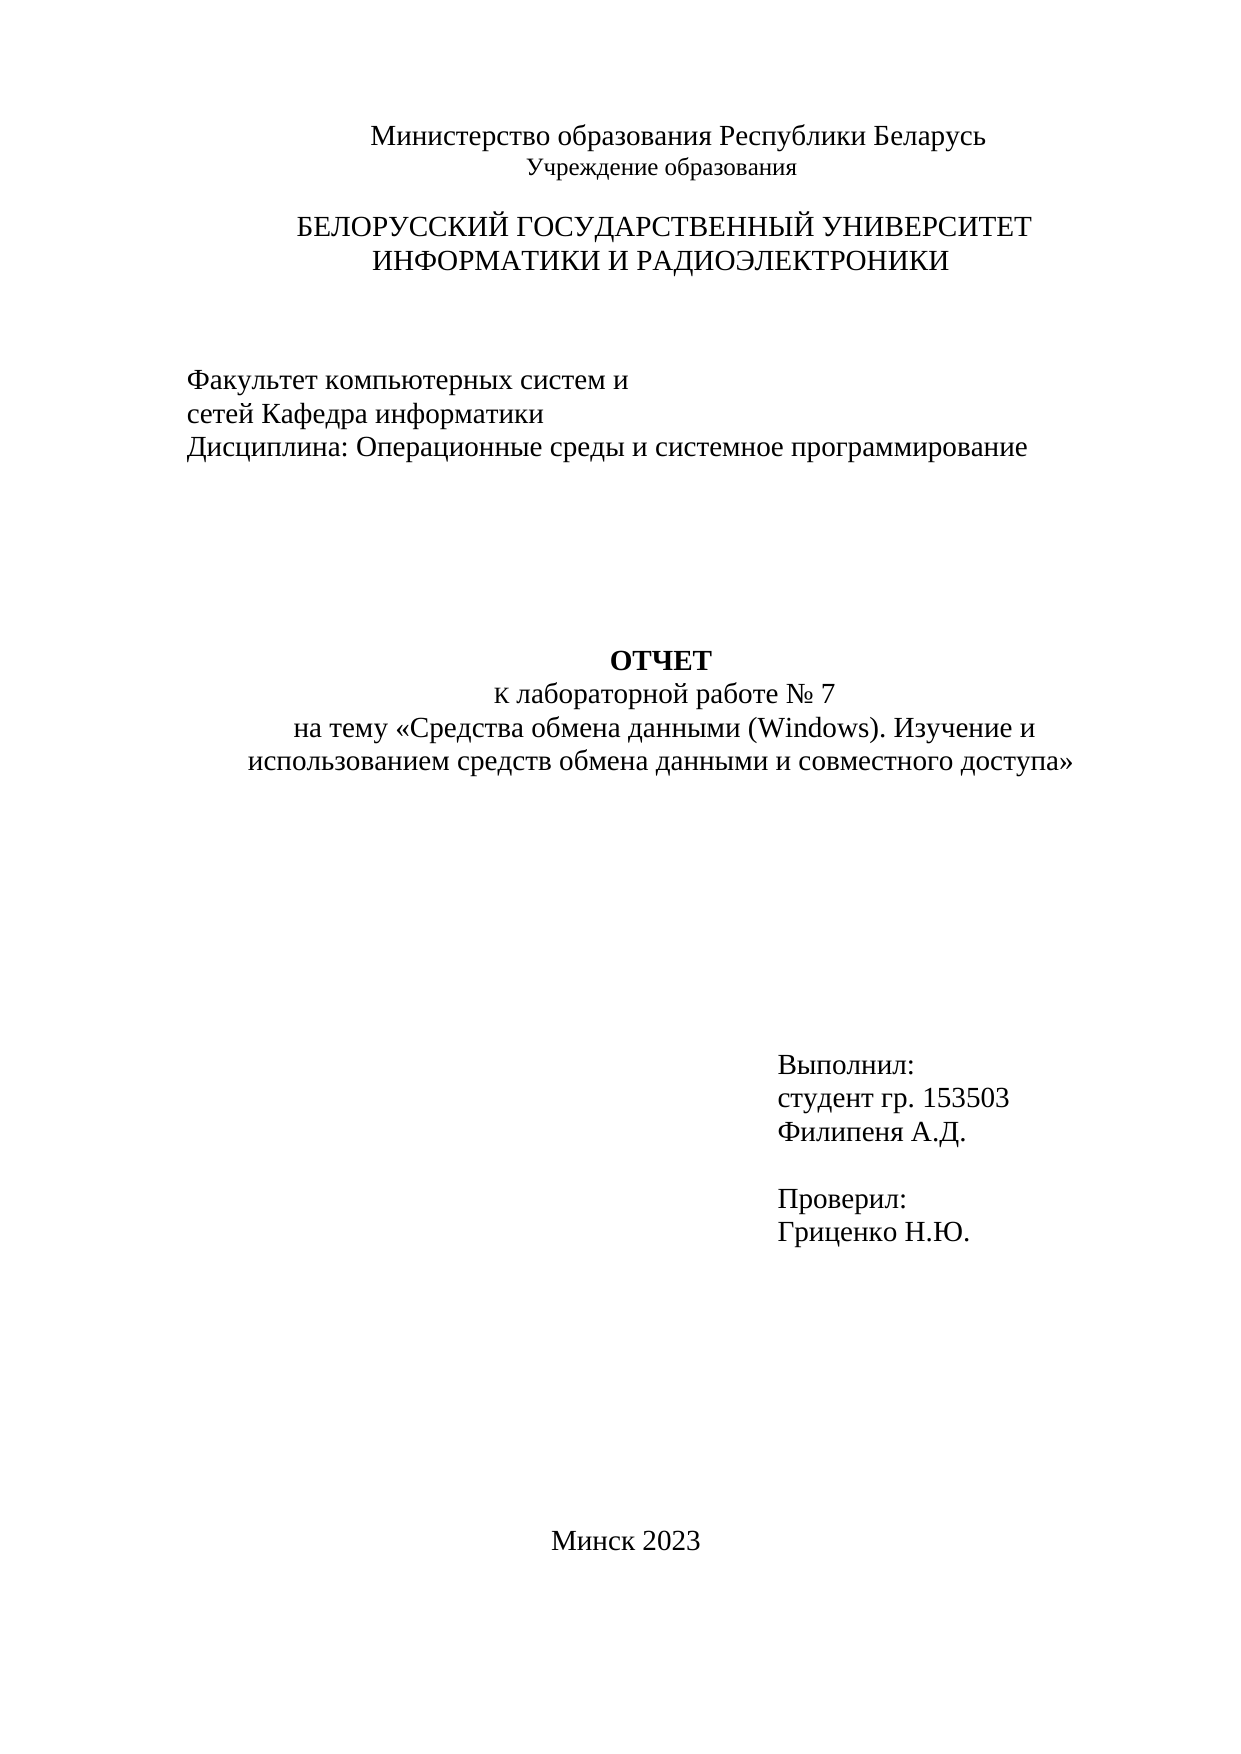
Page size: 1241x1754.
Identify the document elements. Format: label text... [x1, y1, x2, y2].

text к лабораторной работе № 7 [216, 676, 1113, 710]
text БЕЛОРУССКИЙ ГОСУДАРСТВЕННЫЙ УНИВЕРСИТЕТ ИНФОРМАТИКИ И РАДИОЭЛЕКТРОНИКИ [216, 209, 1113, 276]
text Филипеня А.Д. [777, 1114, 1058, 1147]
text на тему «Средства обмена данными (Windows). Изучение и использованием средств обмена данными и совместного доступа» [216, 710, 1113, 777]
text студент гр. 153503 [777, 1080, 1058, 1114]
text Выполнил: [777, 1047, 1058, 1080]
text Дисциплина: Операционные среды и системное программирование [187, 429, 1152, 463]
text ОТЧЕТ [216, 643, 1113, 676]
text Учреждение образования [216, 152, 1113, 180]
text Проверил: [777, 1181, 1019, 1214]
text Факультет компьютерных систем и сетей Кафедра информатики [187, 362, 684, 429]
text Гриценко Н.Ю. [777, 1214, 1019, 1248]
text Минск 2023 [216, 1523, 1042, 1556]
text Министерство образования Республики Беларусь [216, 118, 1113, 152]
